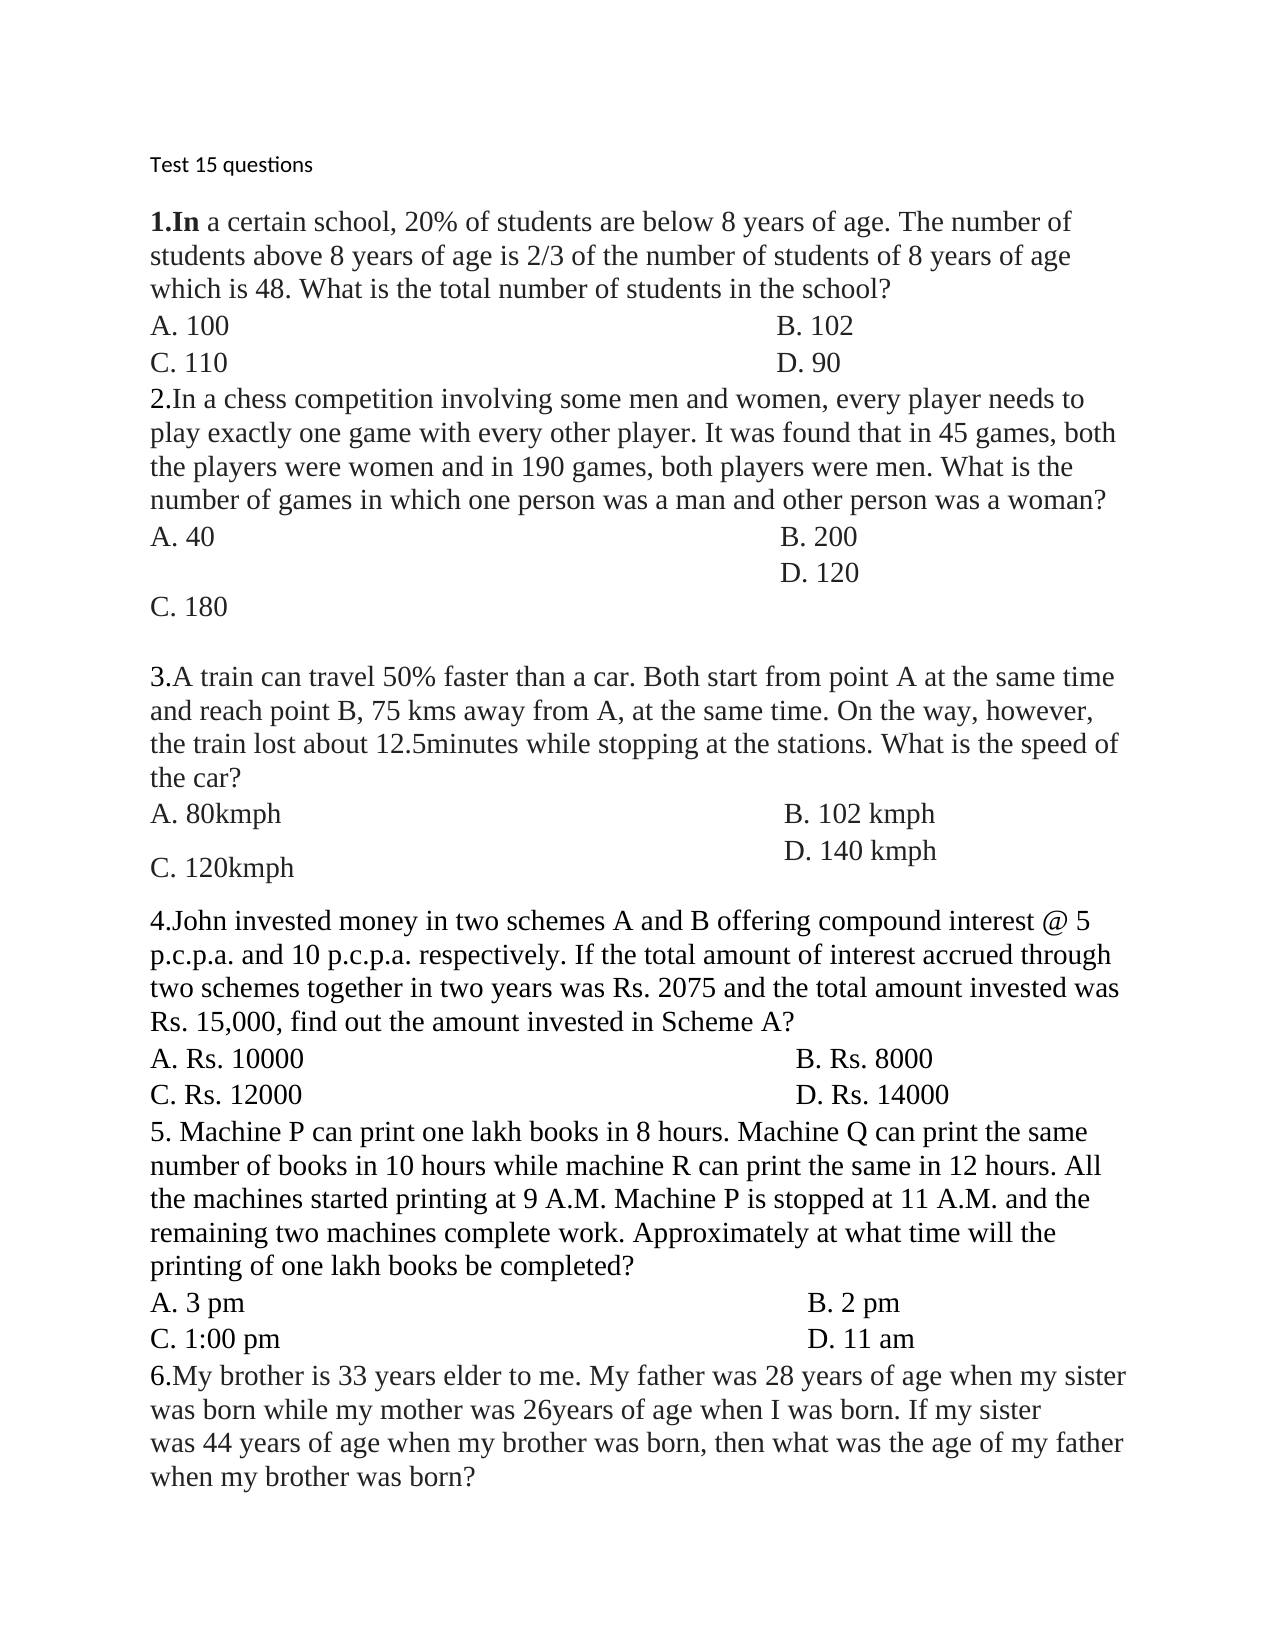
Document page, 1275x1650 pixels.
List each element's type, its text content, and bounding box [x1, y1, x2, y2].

table_cell D. Rs. 14000 [794, 1076, 1133, 1113]
table_cell C. Rs. 12000 [149, 1076, 794, 1113]
table_cell C. 1:00 pm [149, 1320, 806, 1357]
table_cell 6.My brother is 33 years elder to me. My father was 28 years of age when my sister was born while my mother was 26years of age when I was born. If my sister was 44 years of age when my brother was born, then what was the age of my father when my brother was born? [149, 1357, 1133, 1494]
table_header 1.In a certain school, 20% of students are below 8 years of age. The number of students above 8 years of age is 2/3 of the number of students of 8 years of age which is 48. What is the total number of students in the school? [149, 203, 1133, 307]
table_cell 4.John invested money in two schemes A and B offering compound interest @ 5 p.c.p.a. and 10 p.c.p.a. respectively. If the total amount of interest accrued through two schemes together in two years was Rs. 2075 and the total amount invested was Rs. 15,000, find out the amount invested in Scheme A? [149, 902, 1133, 1039]
table_cell B. 2 pm [806, 1284, 1133, 1320]
table_cell D. 11 am [806, 1320, 1133, 1357]
table_cell A. 40 [149, 518, 778, 554]
table_cell 2.In a chess competition involving some men and women, every player needs to play exactly one game with every other player. It was found that in 45 games, both the players were women and in 190 games, both players were men. What is the number of games in which one person was a man and other person was a woman? [149, 380, 1133, 517]
table_cell A. 80kmph [149, 795, 782, 832]
table_cell 5. Machine P can print one lakh books in 8 hours. Machine Q can print the same number of books in 10 hours while machine R can print the same in 12 hours. All the machines started printing at 9 A.M. Machine P is stopped at 11 A.M. and the remaining two machines complete work. Approximately at what time will the printing of one lakh books be completed? [149, 1113, 1133, 1283]
table_cell B. 102 kmph [782, 795, 1133, 832]
table_cell A. Rs. 10000 [149, 1039, 794, 1076]
table_cell D. 90 [774, 344, 1133, 380]
table_cell B. Rs. 8000 [794, 1039, 1133, 1076]
table_cell A. 100 [149, 307, 774, 343]
table_cell C. 120kmph [149, 832, 782, 902]
text Test 15 questions [150, 150, 1125, 178]
table_cell B. 102 [774, 307, 1133, 343]
table_cell B. 200 [778, 518, 1133, 554]
table_cell D. 140 kmph [782, 832, 1133, 902]
table_cell 3.A train can travel 50% faster than a car. Both start from point A at the same time and reach point B, 75 kms away from A, at the same time. On the way, however, the train lost about 12.5minutes while stopping at the stations. What is the speed of the car? [149, 658, 1133, 795]
table_cell C. 110 [149, 344, 774, 380]
table_cell A. 3 pm [149, 1284, 806, 1320]
table_cell C. 180 [149, 554, 778, 658]
table_cell D. 120 [778, 554, 1133, 658]
